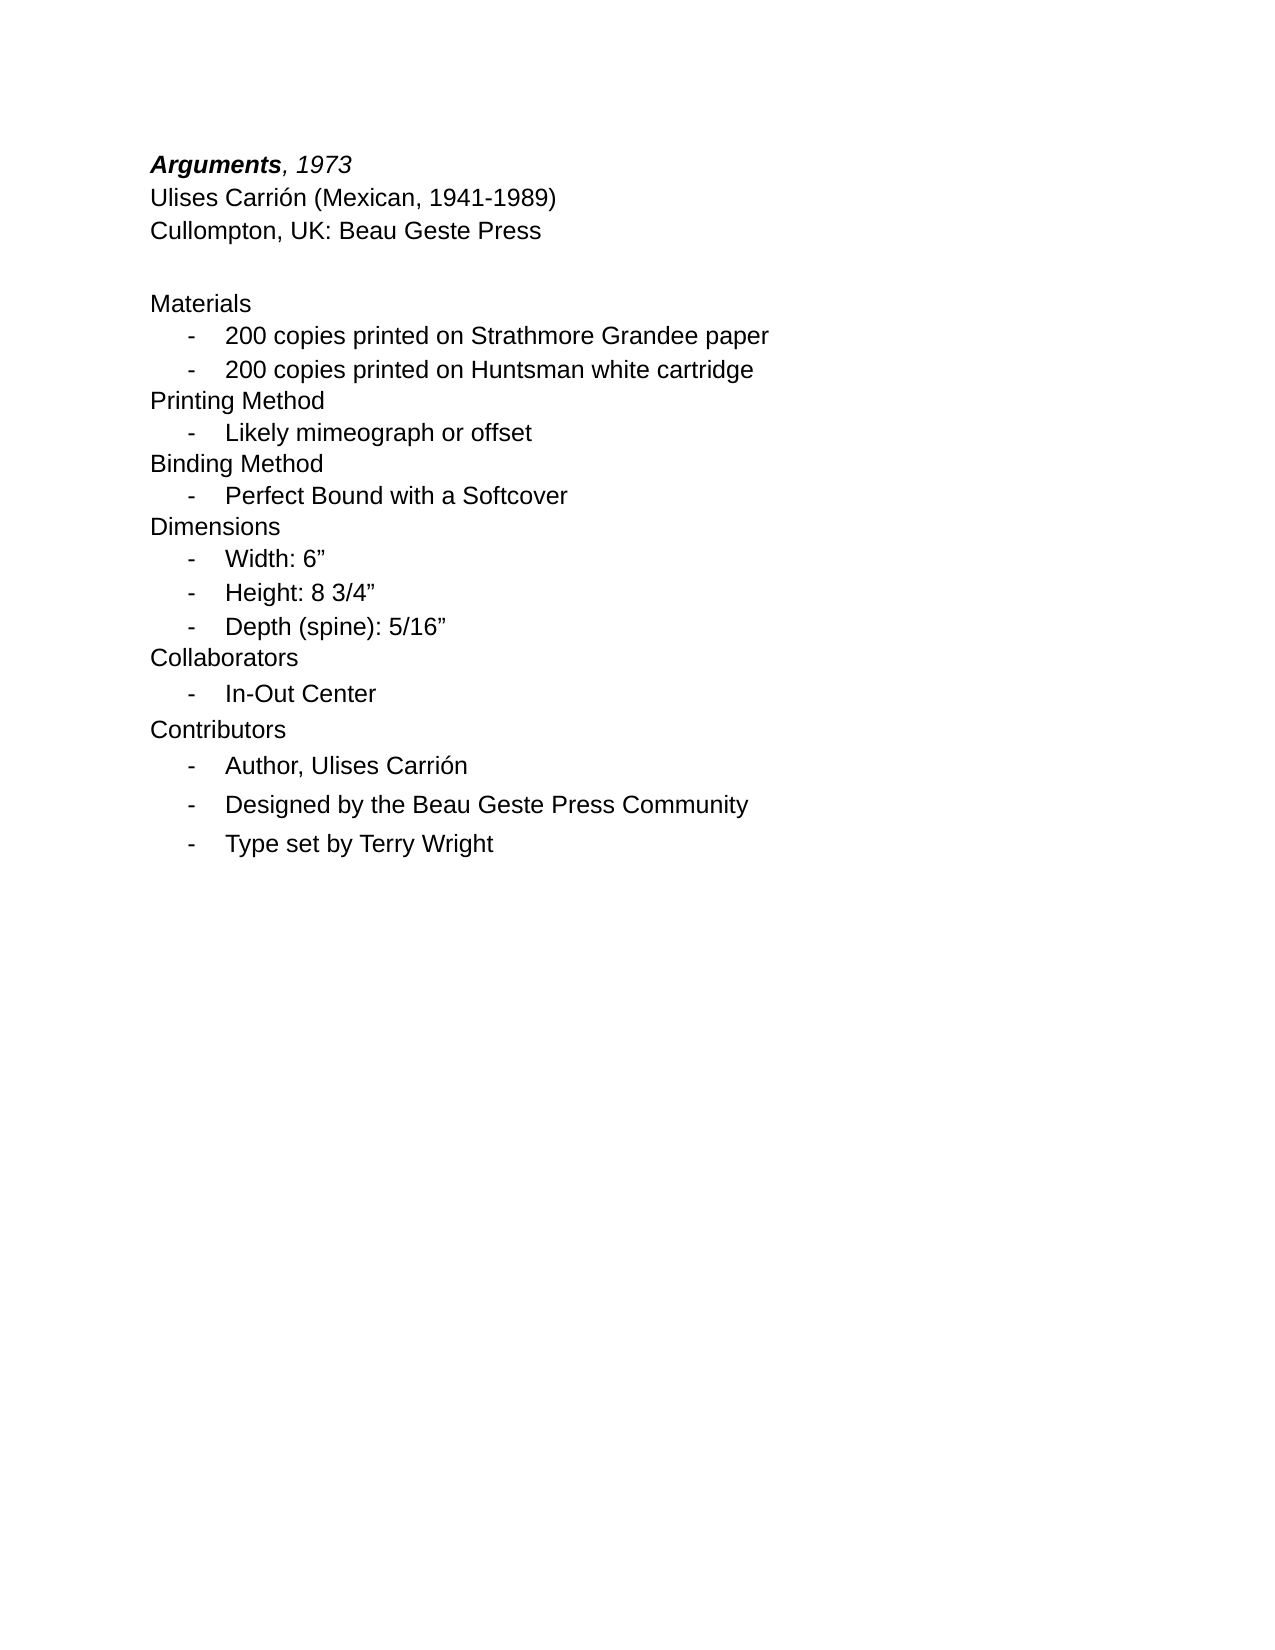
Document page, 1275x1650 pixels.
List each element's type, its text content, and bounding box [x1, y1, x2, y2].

list 200 copies printed on Strathmore Grandee paper [187, 318, 1125, 352]
list 200 copies printed on Huntsman white cartridge [187, 352, 1125, 386]
text Contributors [150, 715, 1125, 743]
text Arguments, 1973 [150, 150, 1125, 179]
text Collaborators [150, 642, 1125, 671]
text Cullompton, UK: Beau Geste Press [150, 216, 1125, 284]
list Likely mimeograph or offset [187, 415, 1125, 449]
list Designed by the Beau Geste Press Community [187, 787, 1125, 821]
list Perfect Bound with a Softcover [187, 477, 1125, 512]
text Ulises Carrión (Mexican, 1941-1989) [150, 183, 1125, 212]
list Width: 6” [187, 540, 1125, 574]
text Dimensions [150, 512, 1125, 540]
list Author, Ulises Carrión [187, 748, 1125, 782]
list Depth (spine): 5/16” [187, 608, 1125, 642]
list In-Out Center [187, 676, 1125, 709]
list Height: 8 3/4” [187, 574, 1125, 608]
list Type set by Terry Wright [187, 826, 1125, 860]
text Materials [150, 289, 1125, 318]
text Printing Method [150, 386, 1125, 415]
text Binding Method [150, 449, 1125, 477]
